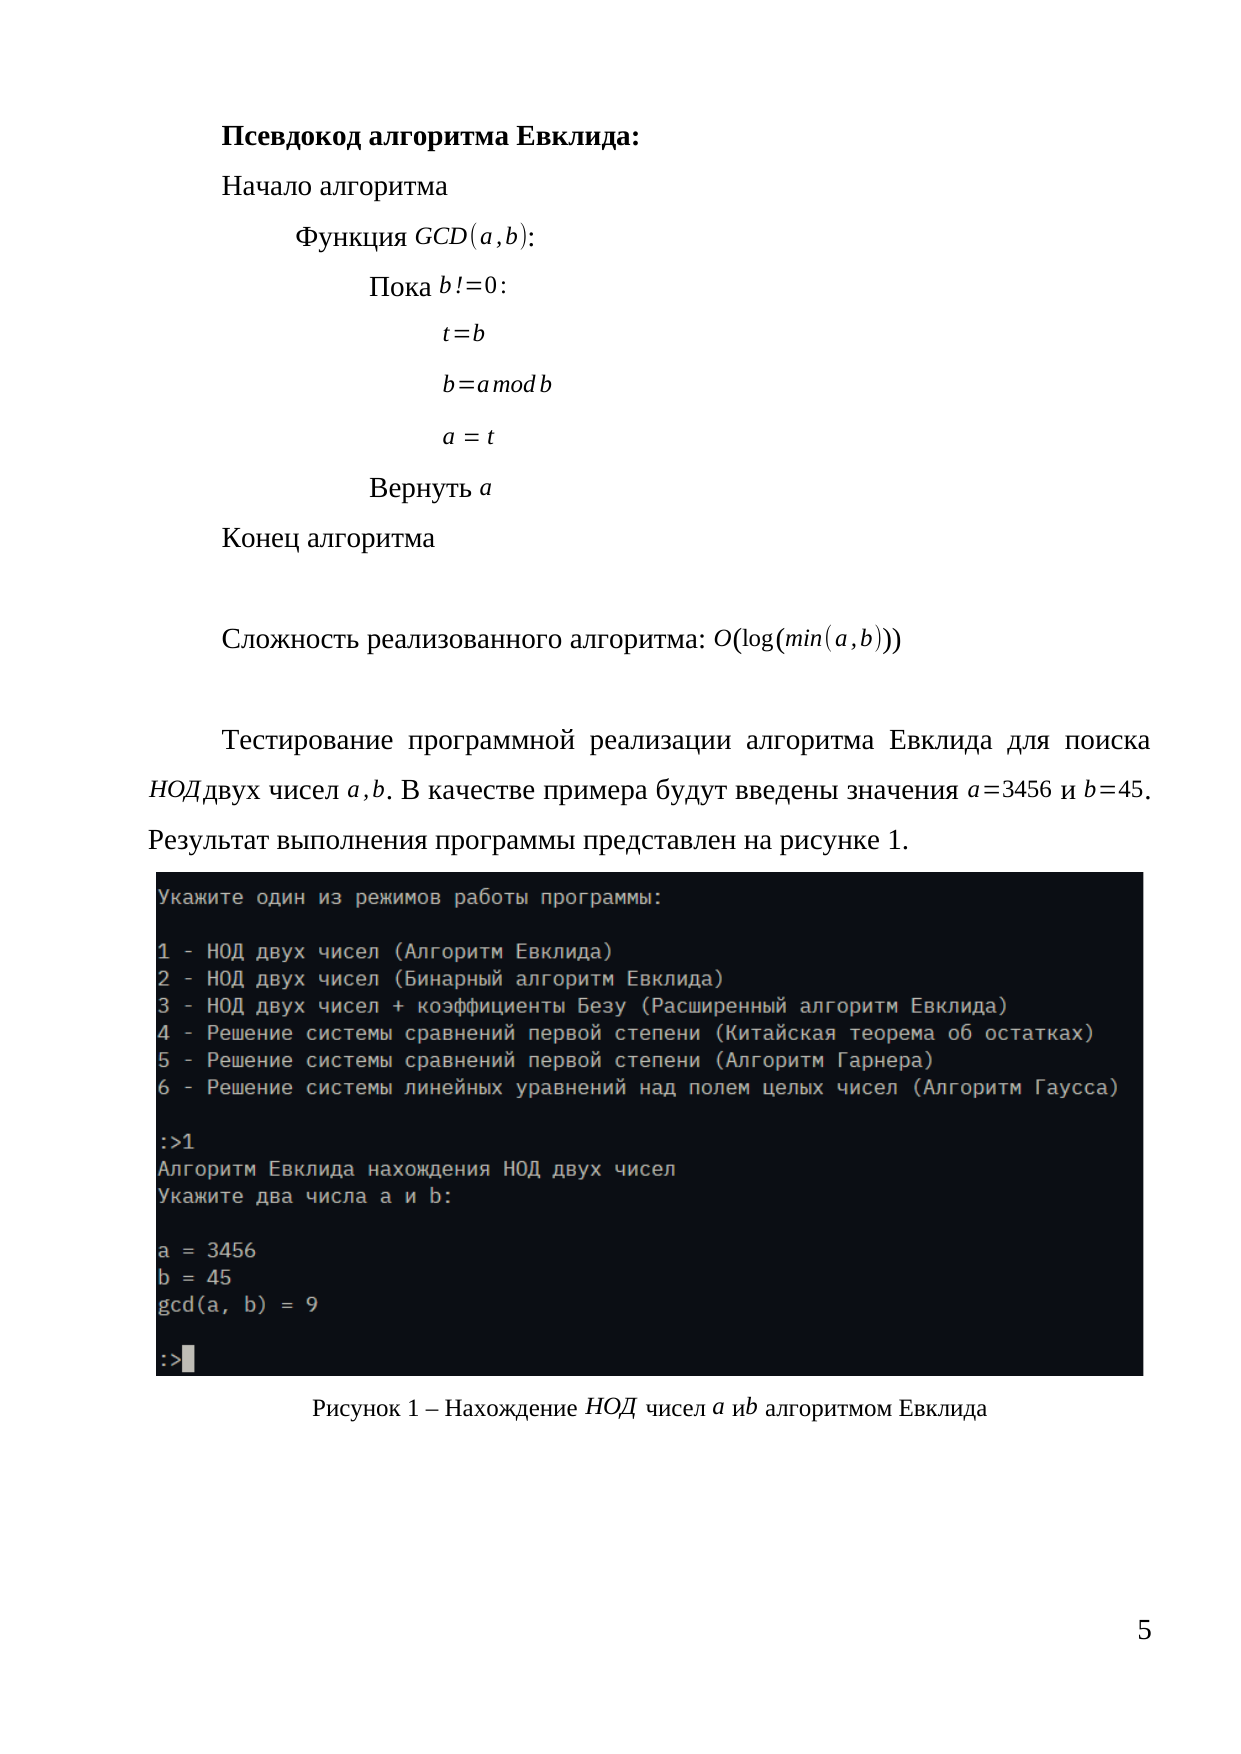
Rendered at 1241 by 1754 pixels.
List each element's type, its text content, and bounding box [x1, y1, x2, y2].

text Пока [295, 269, 1152, 303]
text Начало алгоритма [148, 168, 1152, 202]
text Вернуть [295, 470, 1152, 504]
text Сложность реализованного алгоритма: (()) [148, 621, 1152, 655]
text Конец алгоритма [148, 521, 1152, 554]
text Псевдокод алгоритма Евклида: [148, 118, 1152, 152]
text Функция : [221, 219, 1152, 252]
text Тестирование программной реализации алгоритма Евклида для поиска двух чисел . В качестве примера будут введены значения и . Результат выполнения программы представлен на рисунке 1. [148, 722, 1152, 856]
text Рисунок 1 – Нахождение чисел и алгоритмом Евклида [148, 1393, 1152, 1421]
picture [156, 872, 1144, 1376]
text = [369, 420, 1152, 453]
